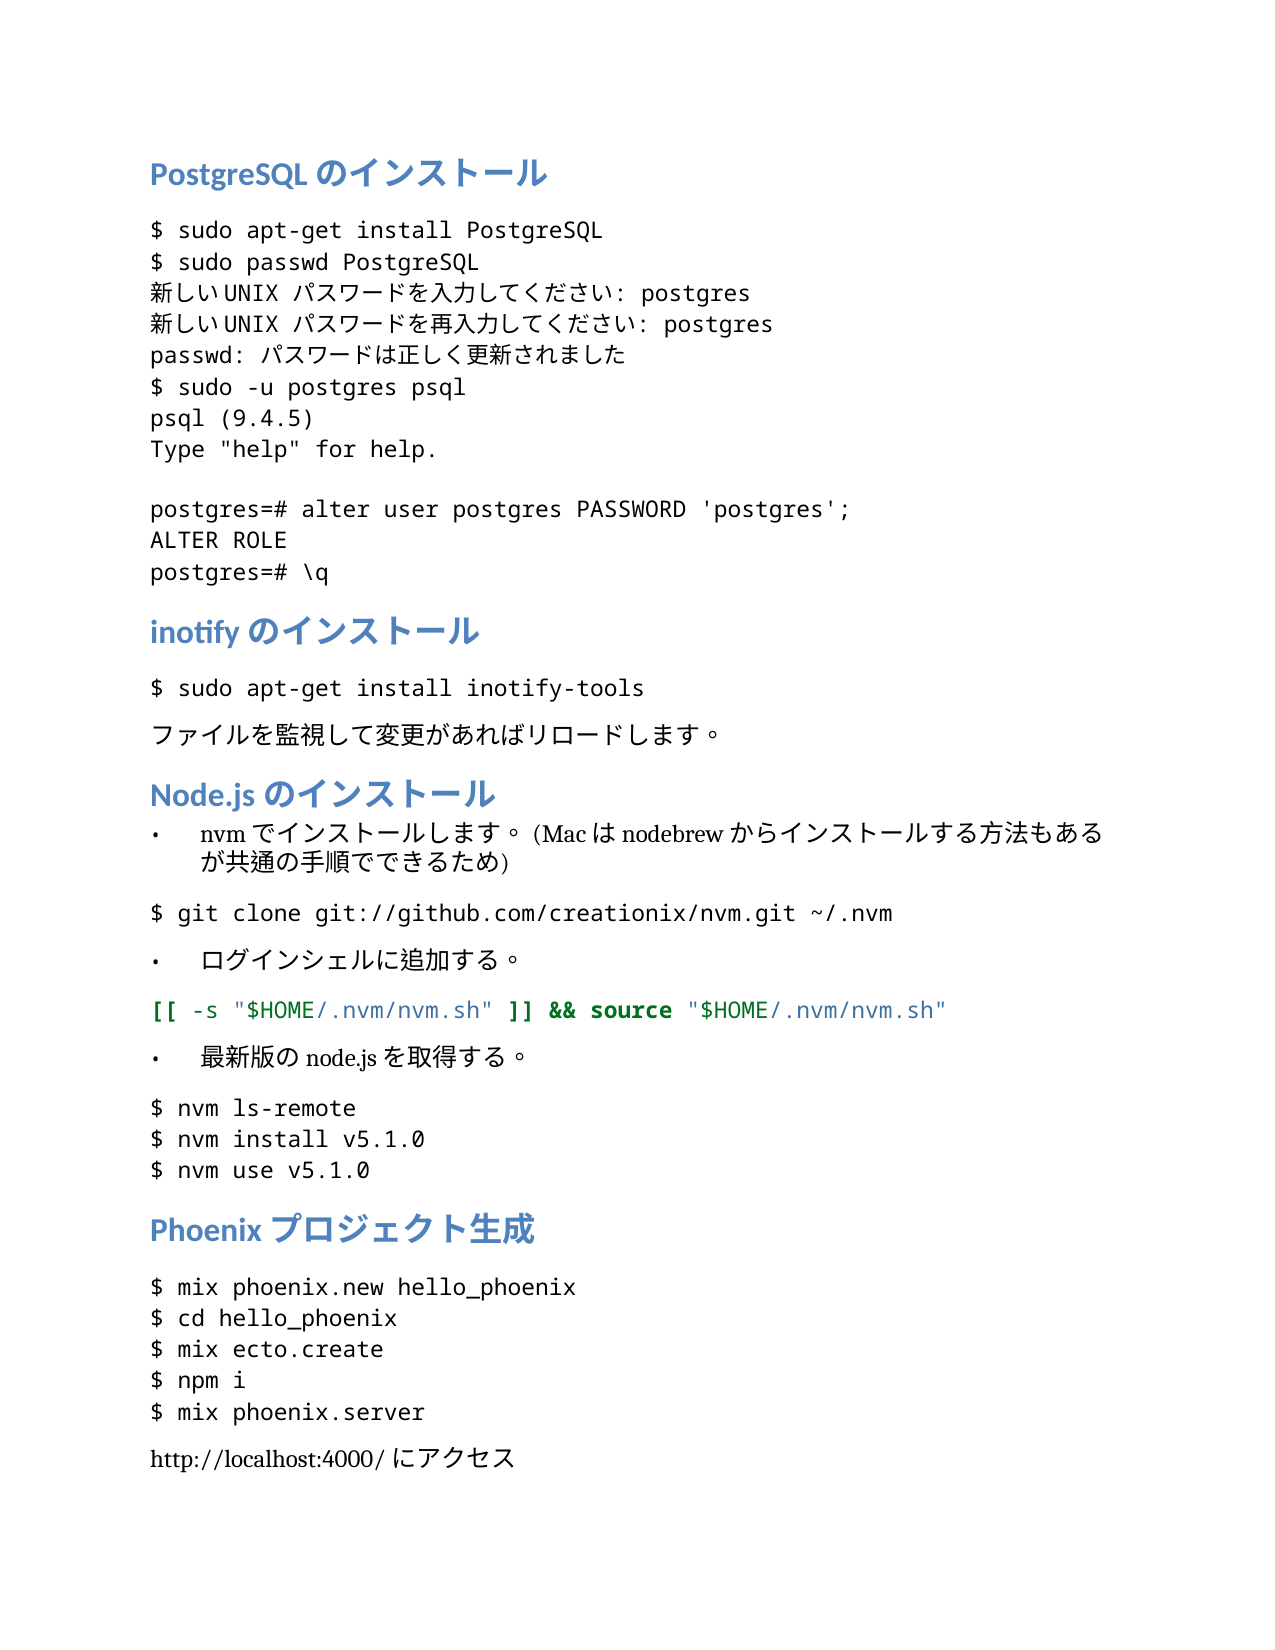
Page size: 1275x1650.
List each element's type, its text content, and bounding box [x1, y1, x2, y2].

text $ mix phoenix.new hello_phoenix $ cd hello_phoenix $ mix ecto.create $ npm i $ mix phoenix.server [150, 1270, 1125, 1427]
list nvm でインストールします。 (Mac はnodebrew からインストールする方法もあるが共通の手順でできるため) [150, 820, 1125, 878]
text [[ -s "$HOME/.nvm/nvm.sh" ]] && source "$HOME/.nvm/nvm.sh" [150, 994, 1125, 1025]
text http://localhost:4000/ にアクセス [150, 1445, 1125, 1474]
text $ sudo apt-get install PostgreSQL $ sudo passwd PostgreSQL 新しい UNIX パスワードを入力してください: postgres 新しい UNIX パスワードを再入力してください: postgres passwd: パスワードは正しく更新されました $ sudo -u postgres psql psql (9.4.5) Type "help" for help. postgres=# alter user postgres PASSWORD 'postgres'; ALTER ROLE postgres=# \q [150, 214, 1125, 587]
subtitle Phoenix プロジェクト生成 [150, 1206, 1125, 1252]
subtitle PostgreSQL のインストール [150, 150, 1125, 195]
text ファイルを監視して変更があればリロードします。 [150, 722, 1125, 750]
subtitle inotify のインストール [150, 607, 1125, 653]
text $ sudo apt-get install inotify-tools [150, 672, 1125, 703]
subtitle Node.js のインストール [150, 771, 1125, 817]
text $ git clone git://github.com/creationix/nvm.git ~/.nvm [150, 897, 1125, 928]
list ログインシェルに追加する。 [150, 947, 1125, 975]
text $ nvm ls-remote $ nvm install v5.1.0 $ nvm use v5.1.0 [150, 1092, 1125, 1185]
list 最新版の node.js を取得する。 [150, 1044, 1125, 1073]
